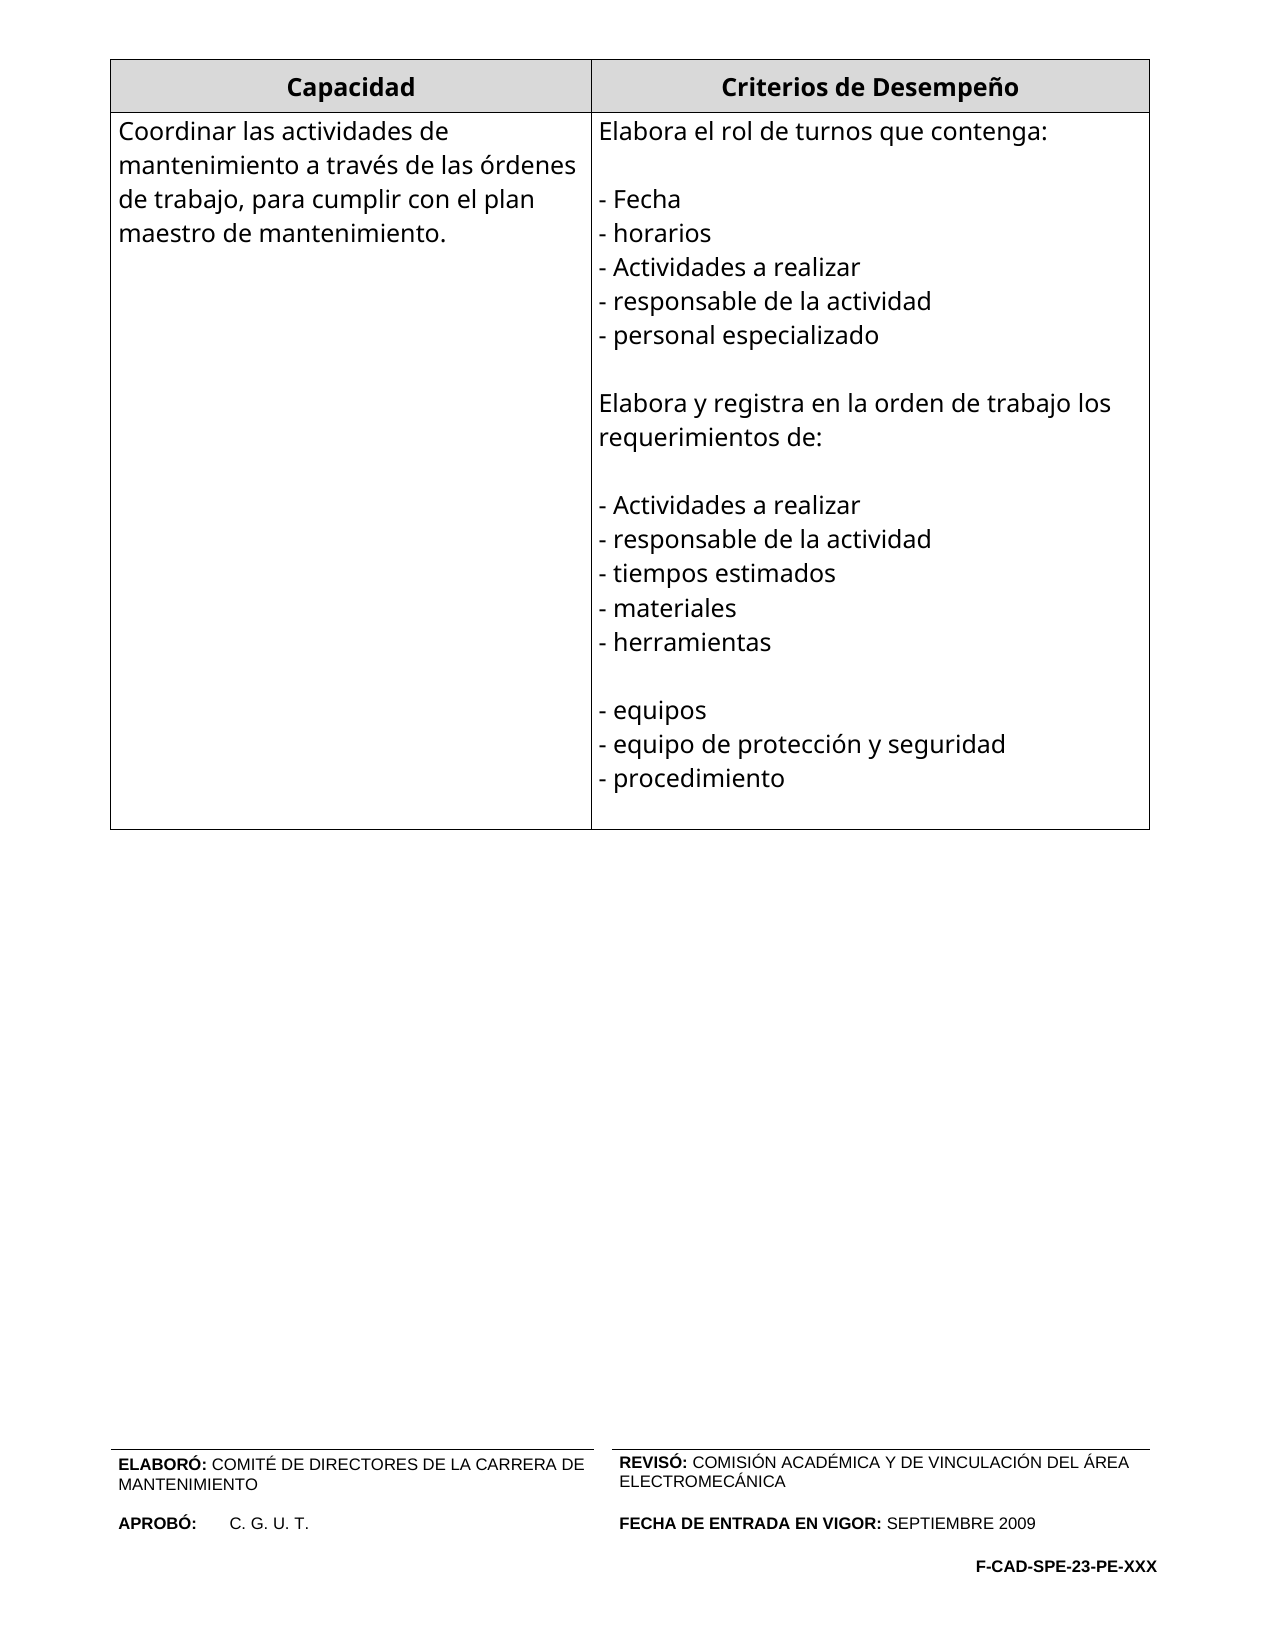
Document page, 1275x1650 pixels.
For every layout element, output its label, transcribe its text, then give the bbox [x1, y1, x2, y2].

table_header Capacidad [111, 60, 591, 112]
table_header Criterios de Desempeño [592, 60, 1149, 112]
table_cell Elabora el rol de turnos que contenga: - Fecha - horarios - Actividades a realizar - responsable de la actividad - personal especializado Elabora y registra en la orden de trabajo los requerimientos de: - Actividades a realizar - responsable de la actividad - tiempos estimados - materiales - herramientas - equipos - equipo de protección y seguridad - procedimiento [592, 113, 1149, 829]
table_cell Coordinar las actividades de mantenimiento a través de las órdenes de trabajo, para cumplir con el plan maestro de mantenimiento. [111, 113, 591, 829]
